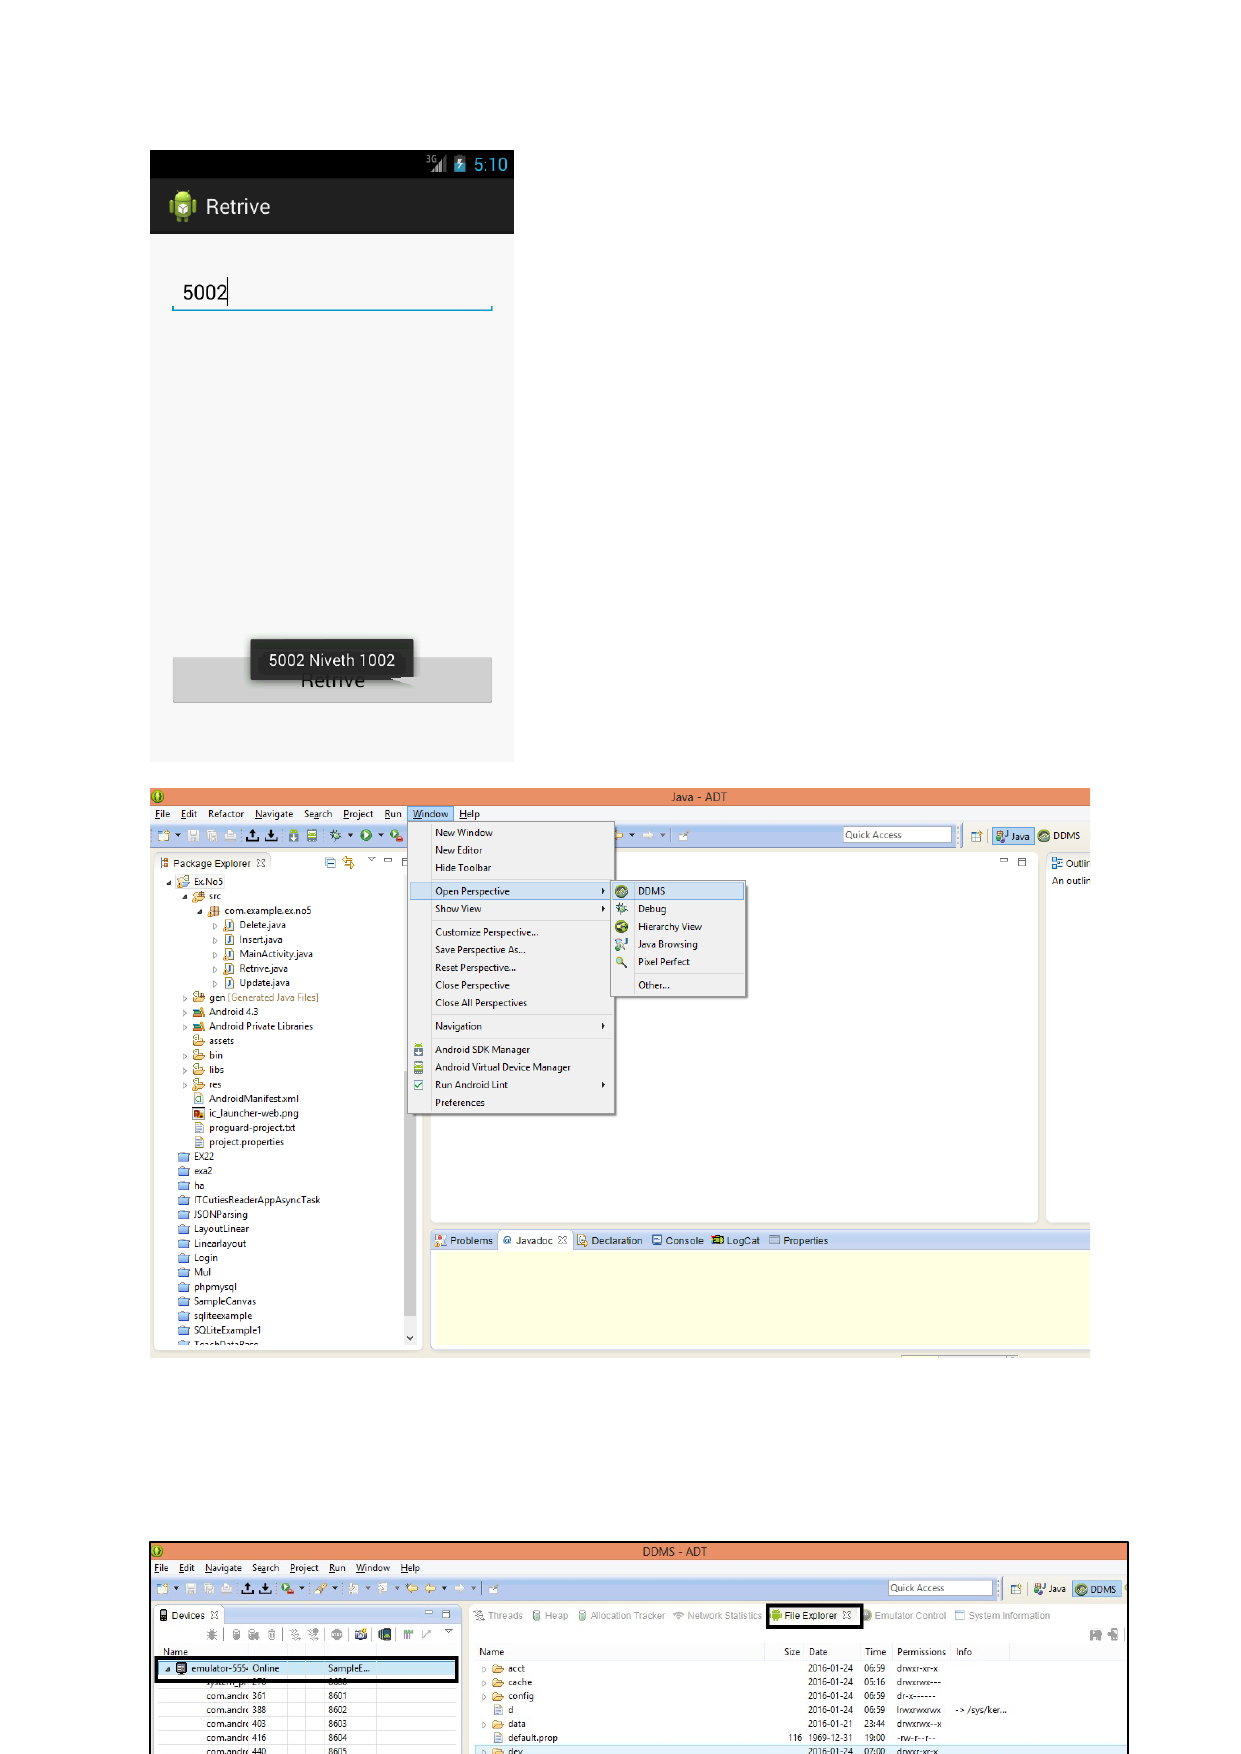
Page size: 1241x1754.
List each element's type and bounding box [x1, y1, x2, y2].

picture [150, 788, 1091, 1358]
picture [150, 150, 514, 762]
picture [151, 1543, 1127, 1754]
